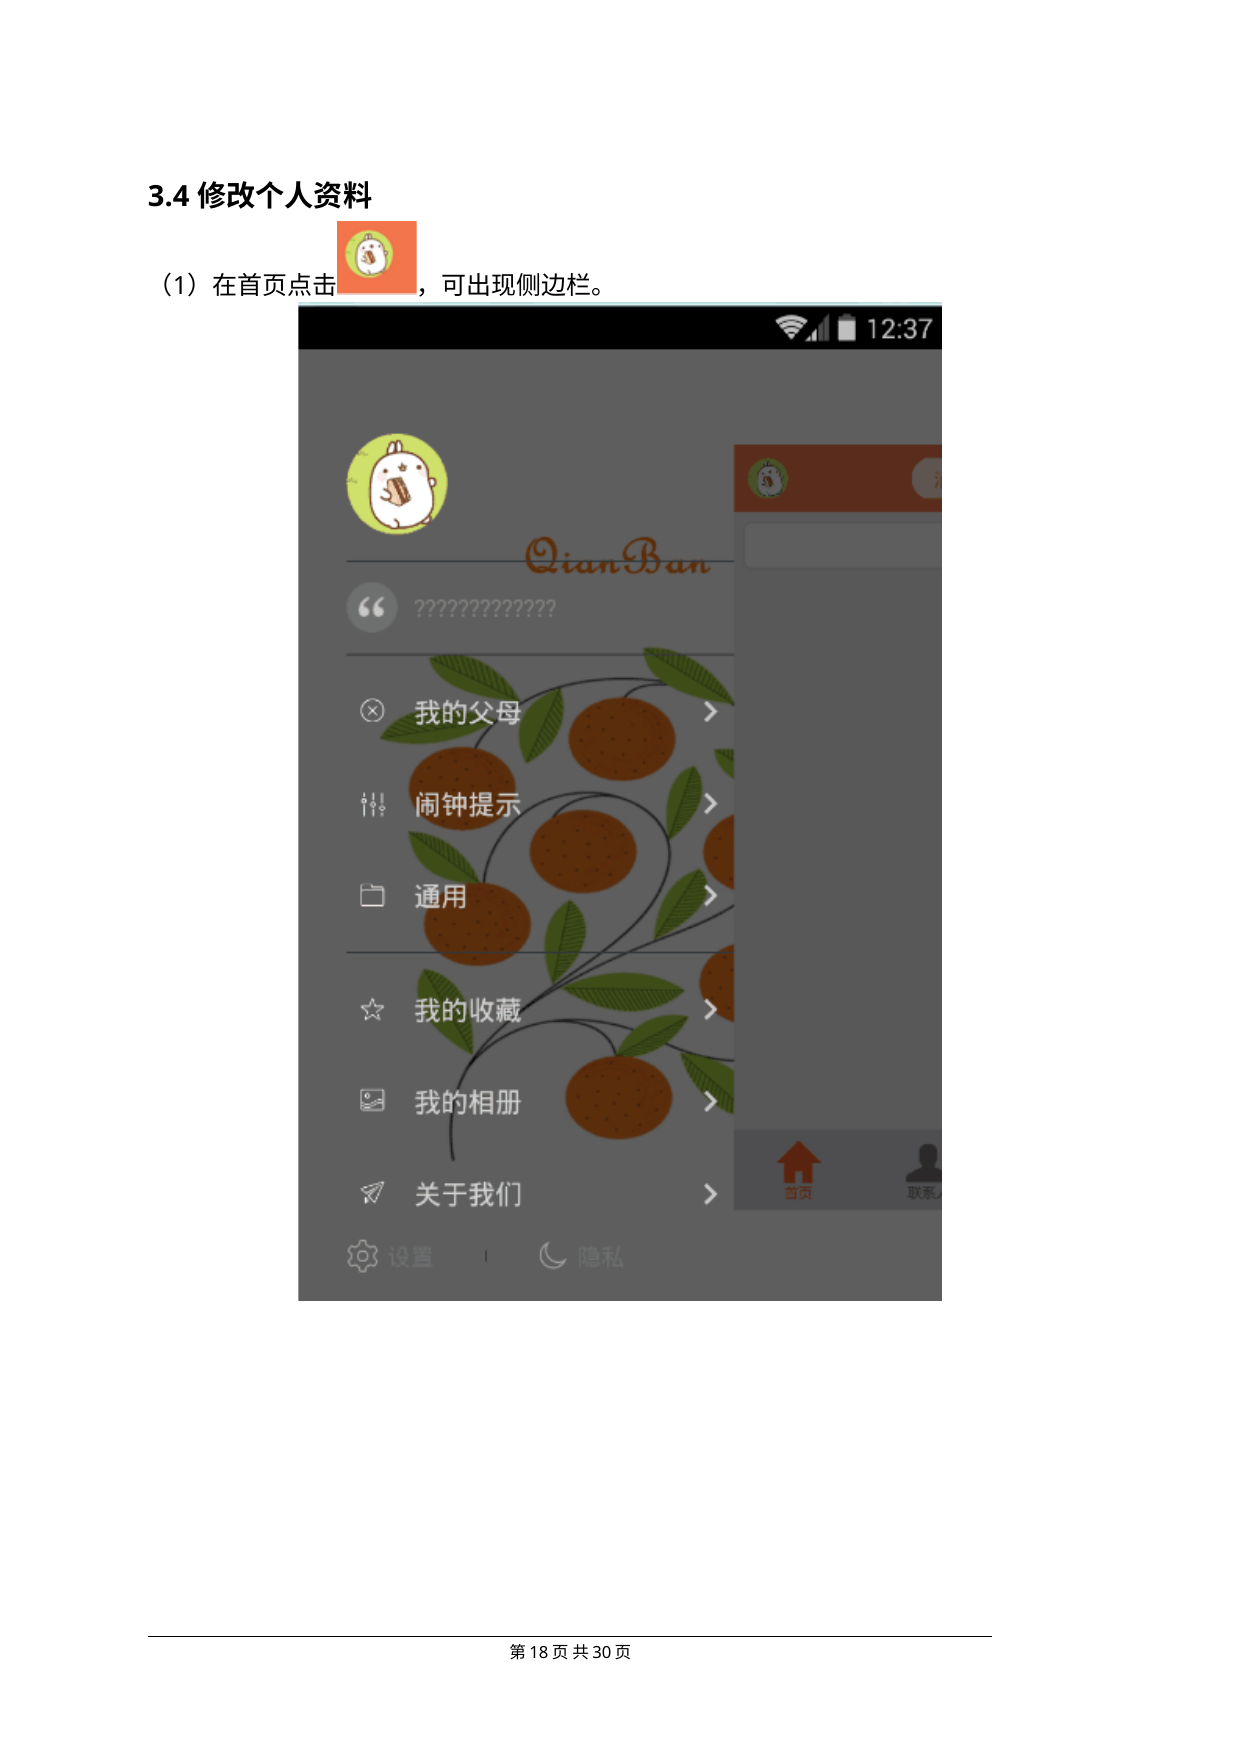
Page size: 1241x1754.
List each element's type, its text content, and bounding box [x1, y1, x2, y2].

list 3.4 修改个人资料 [148, 173, 1092, 215]
picture [298, 302, 942, 1301]
text （1）在首页点击，可出现侧边栏。 [148, 221, 1092, 302]
picture [337, 221, 417, 295]
